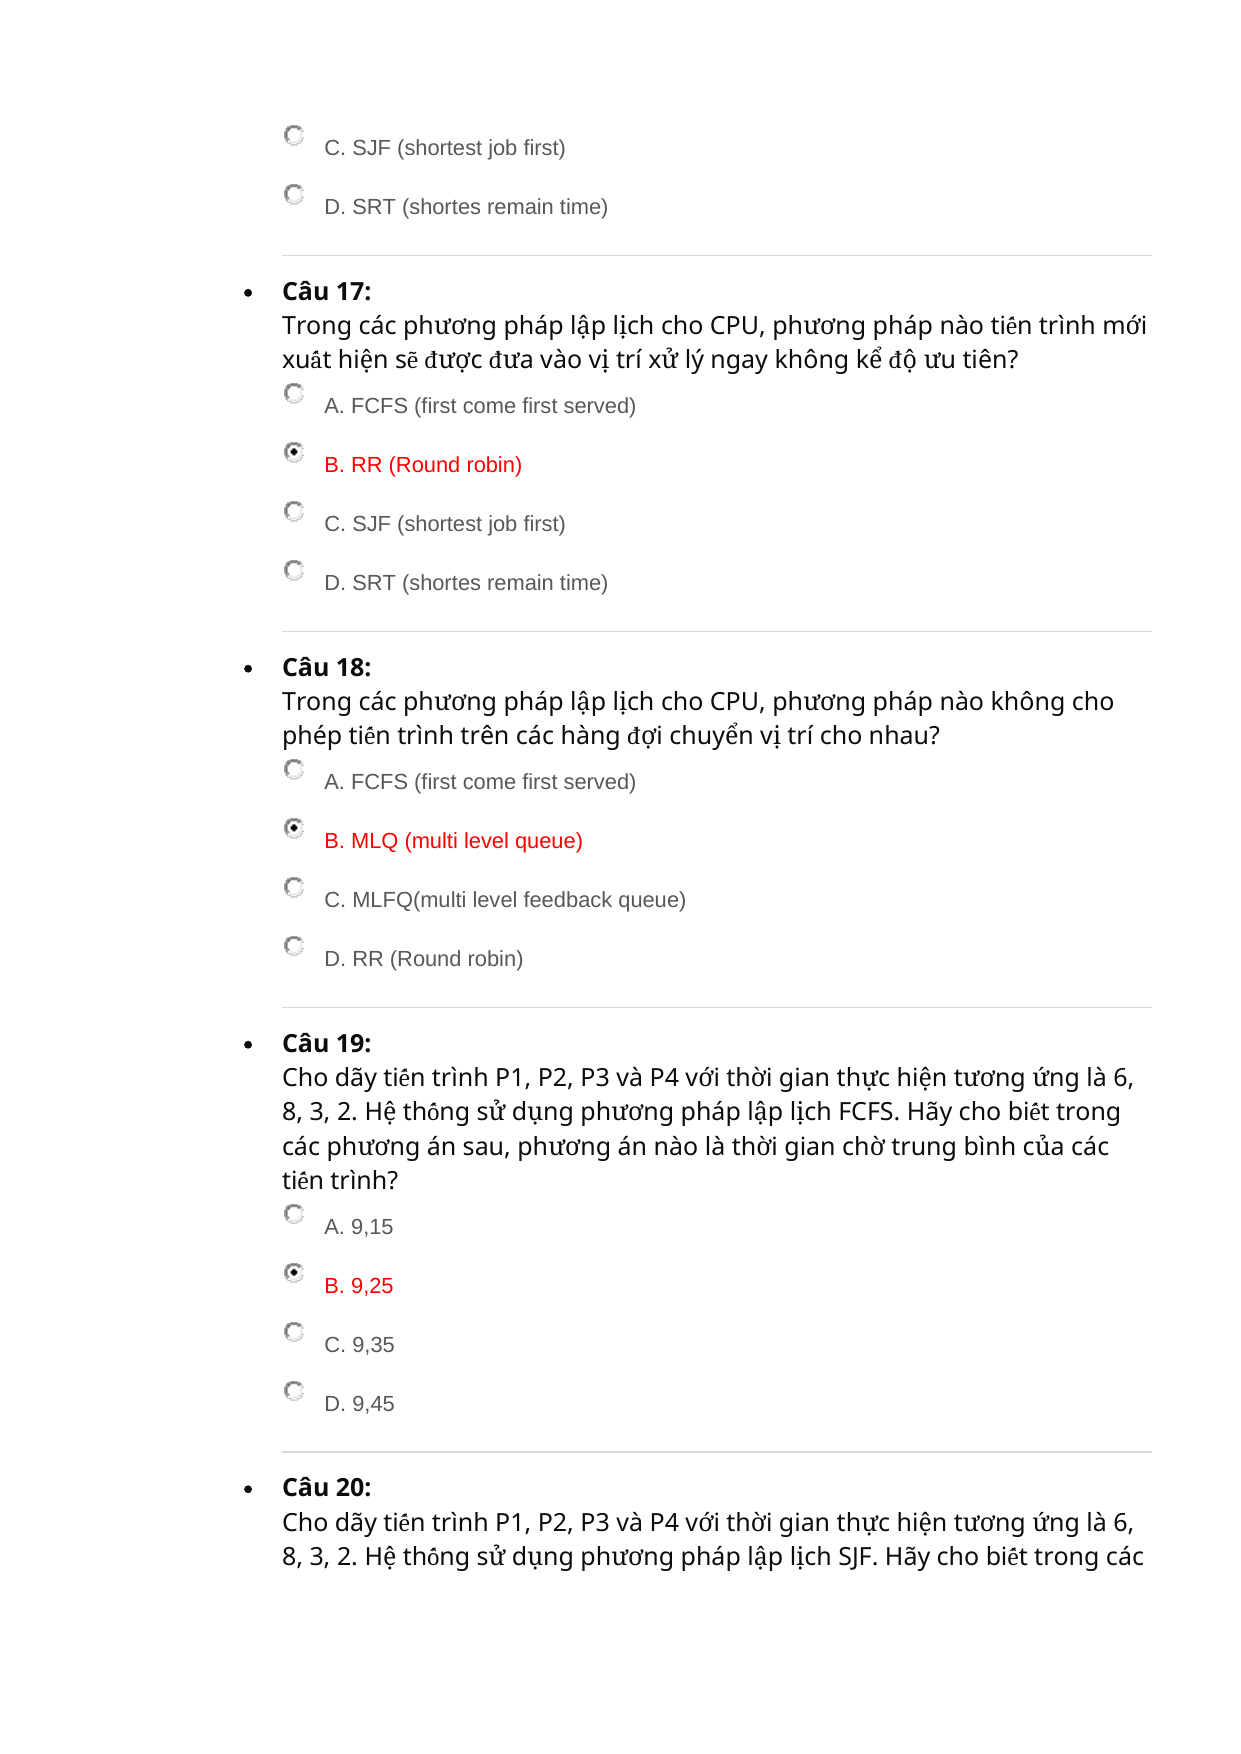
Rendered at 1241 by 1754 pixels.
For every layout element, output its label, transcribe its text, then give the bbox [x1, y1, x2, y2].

text C. MLFQ(multi level feedback queue) [282, 870, 1152, 912]
text Cho dãy tiến trình P1, P2, P3 và P4 với thời gian thực hiện tương ứng là 6, 8, 3, 2. Hệ thống sử dụng phương pháp lập lịch FCFS. Hãy cho biết trong các phương án sau, phương án nào là thời gian chờ trung bình của các tiến trình? [282, 1059, 1152, 1197]
text A. 9,15 [282, 1197, 1152, 1239]
text A. FCFS (first come first served) [282, 752, 1152, 794]
text C. 9,35 [282, 1315, 1152, 1357]
text A. FCFS (first come first served) [282, 376, 1152, 418]
text C. SJF (shortest job first) [282, 494, 1152, 536]
text C. SJF (shortest job first) [282, 118, 1152, 160]
text Trong các phương pháp lập lịch cho CPU, phương pháp nào không cho phép tiến trình trên các hàng đợi chuyển vị trí cho nhau? [282, 683, 1152, 752]
list Câu 17: [244, 273, 1152, 307]
list Câu 20: [244, 1469, 1152, 1504]
text B. 9,25 [282, 1256, 1152, 1298]
list Câu 19: [244, 1025, 1152, 1059]
list Câu 18: [244, 649, 1152, 683]
text D. RR (Round robin) [282, 929, 1152, 1007]
text D. 9,45 [282, 1374, 1152, 1451]
text D. SRT (shortes remain time) [282, 177, 1152, 255]
text B. RR (Round robin) [282, 435, 1152, 477]
text Trong các phương pháp lập lịch cho CPU, phương pháp nào tiến trình mới xuất hiện sẽ được đưa vào vị trí xử lý ngay không kể độ ưu tiên? [282, 307, 1152, 376]
text B. MLQ (multi level queue) [282, 811, 1152, 853]
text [282, 1504, 1152, 1573]
text D. SRT (shortes remain time) [282, 553, 1152, 631]
